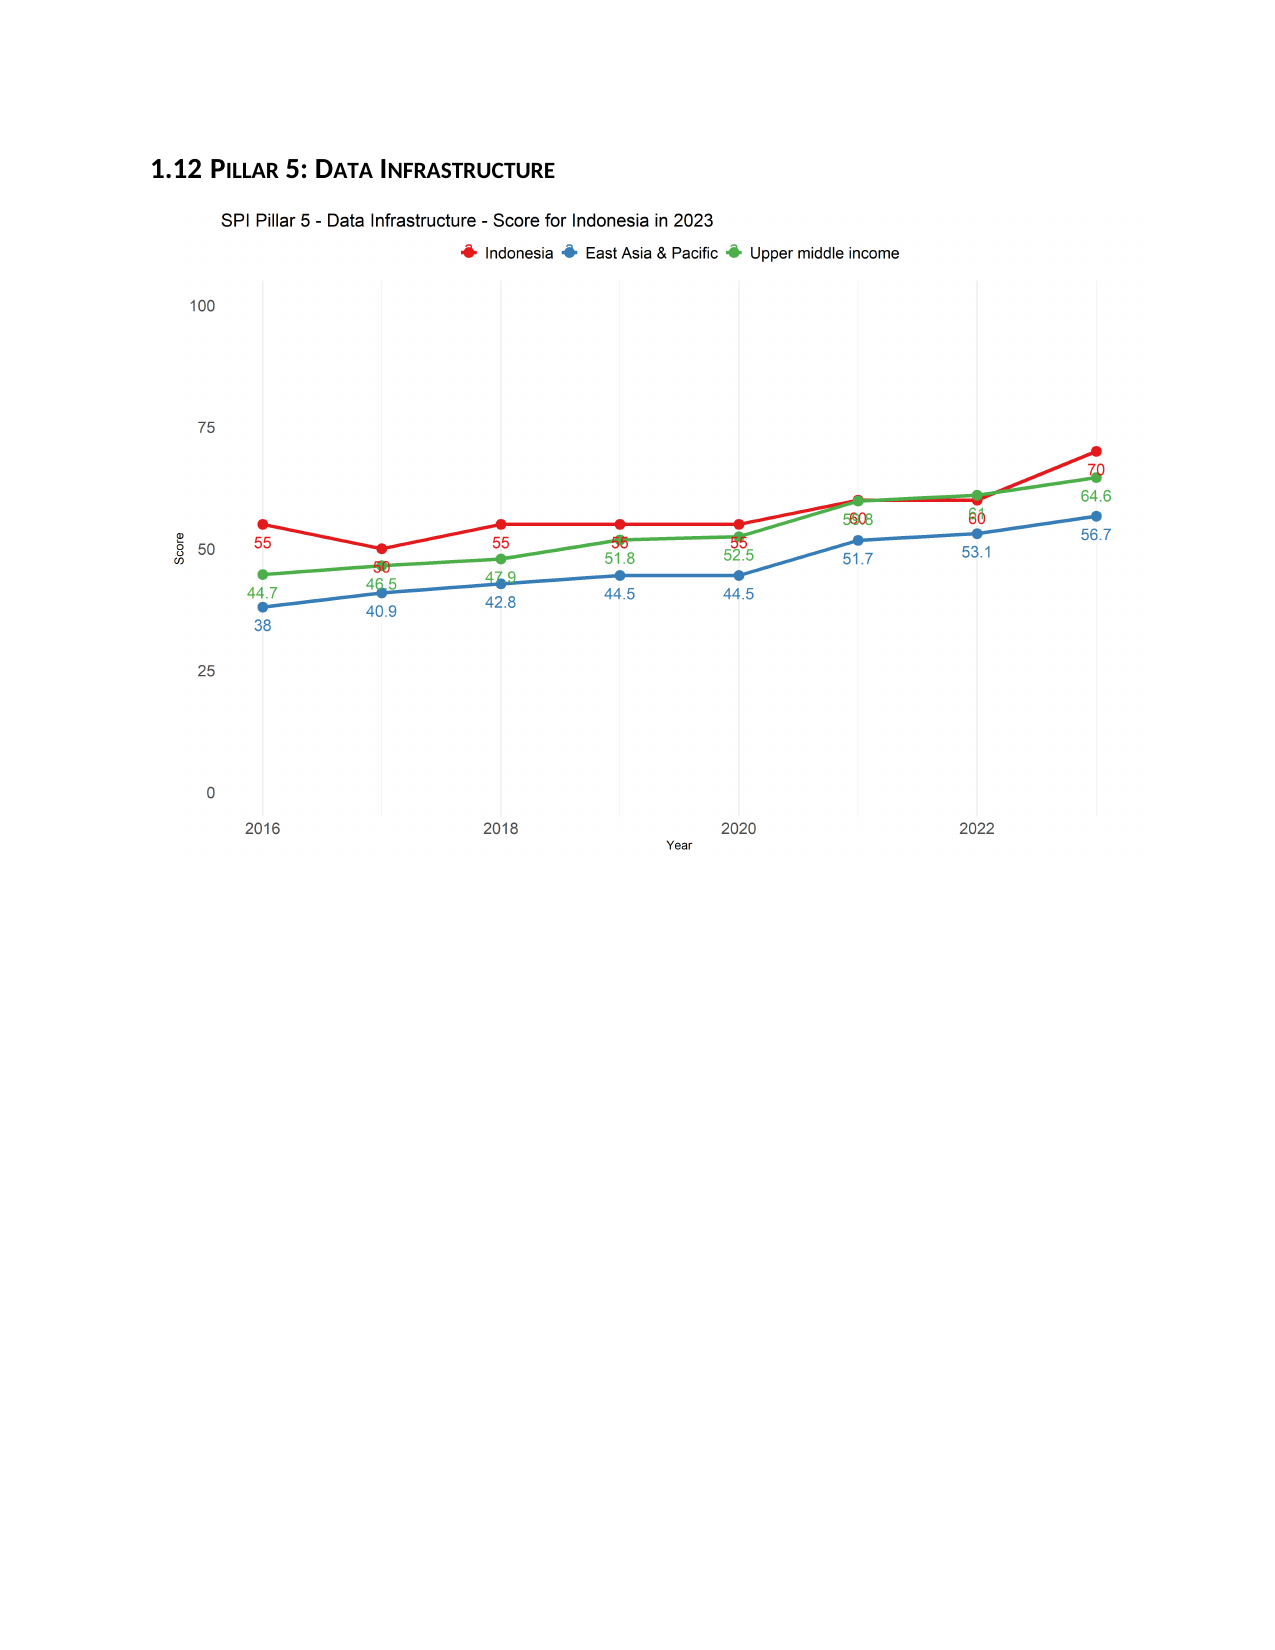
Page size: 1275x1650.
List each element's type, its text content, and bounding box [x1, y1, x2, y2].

subtitle Pillar 5: Data Infrastructure [150, 150, 1125, 186]
picture [168, 207, 1144, 858]
